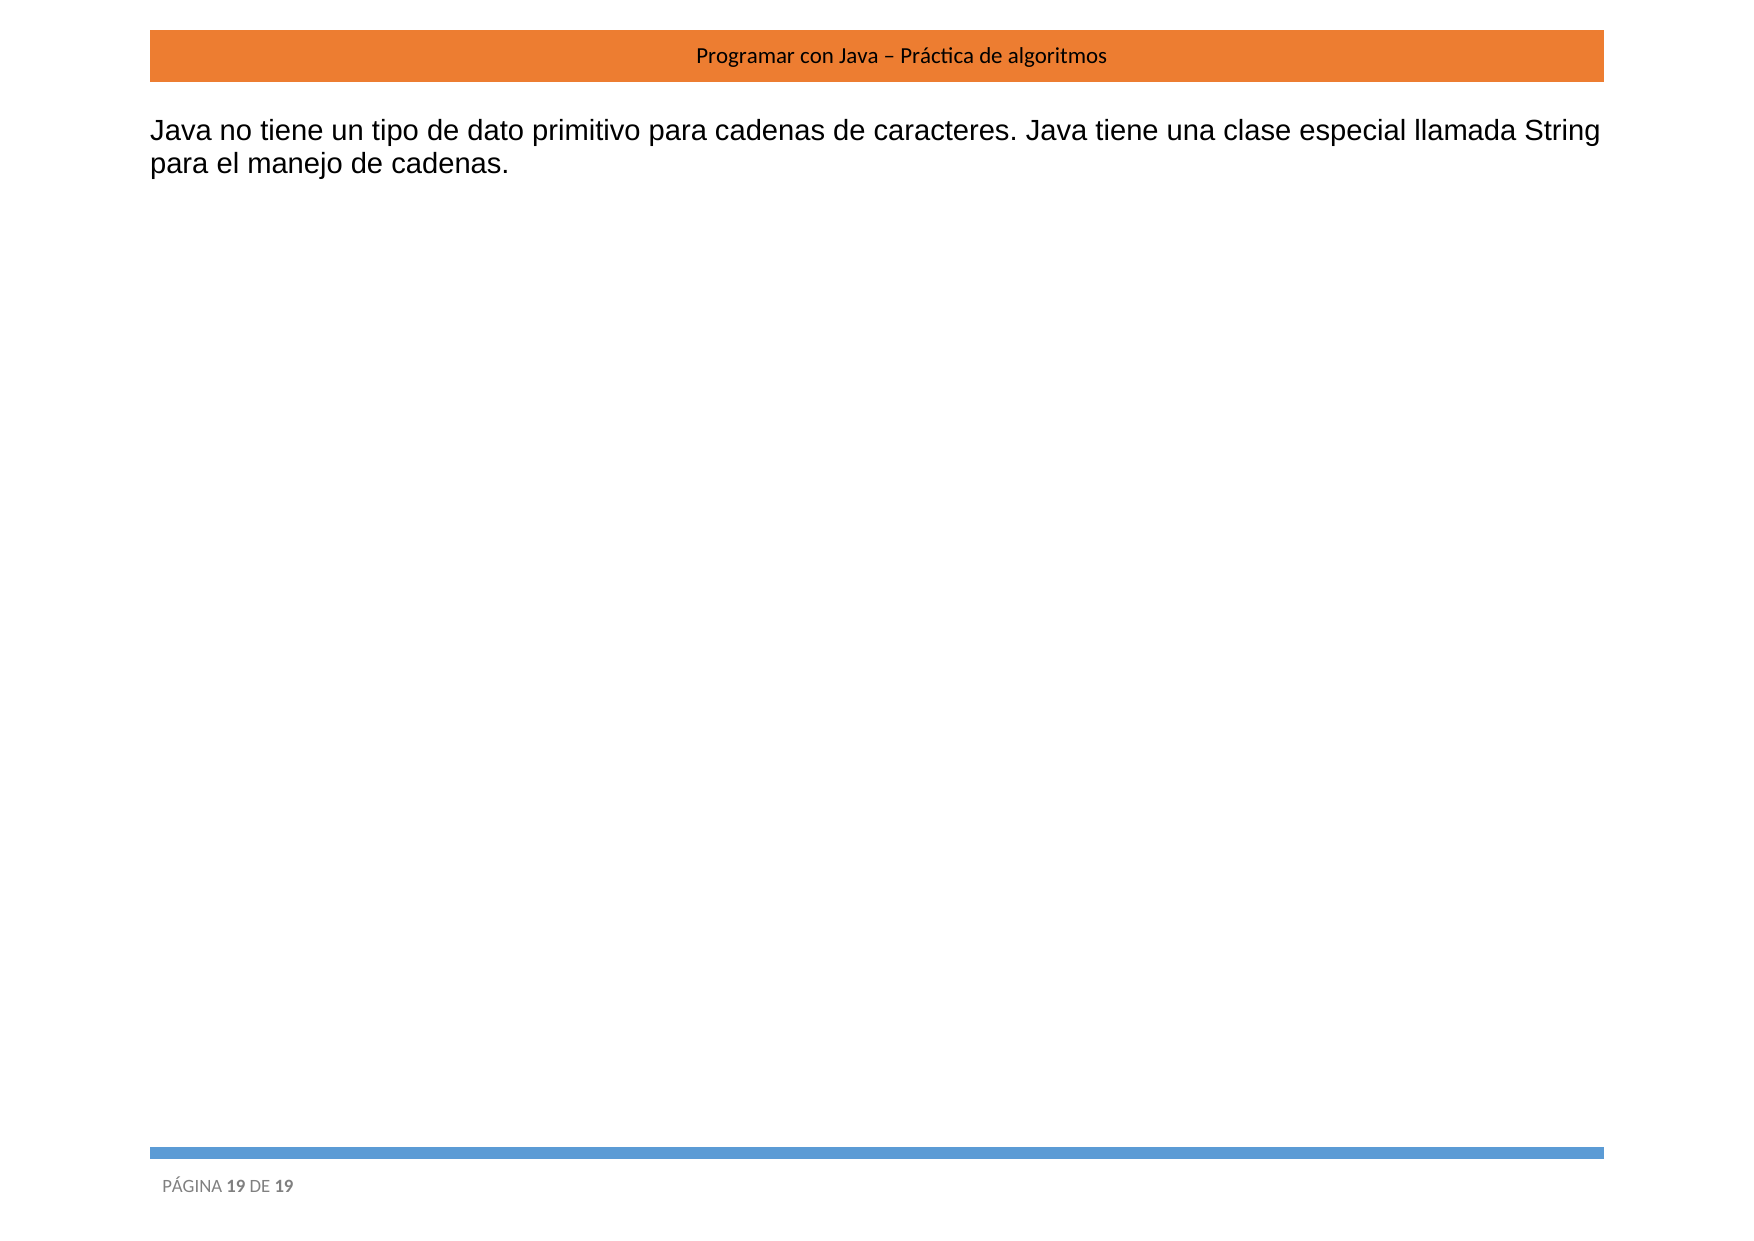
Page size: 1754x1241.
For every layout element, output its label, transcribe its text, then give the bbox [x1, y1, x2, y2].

text Java no tiene un tipo de dato primitivo para cadenas de caracteres. Java tiene una clase especial llamada String para el manejo de cadenas. [150, 112, 1604, 179]
